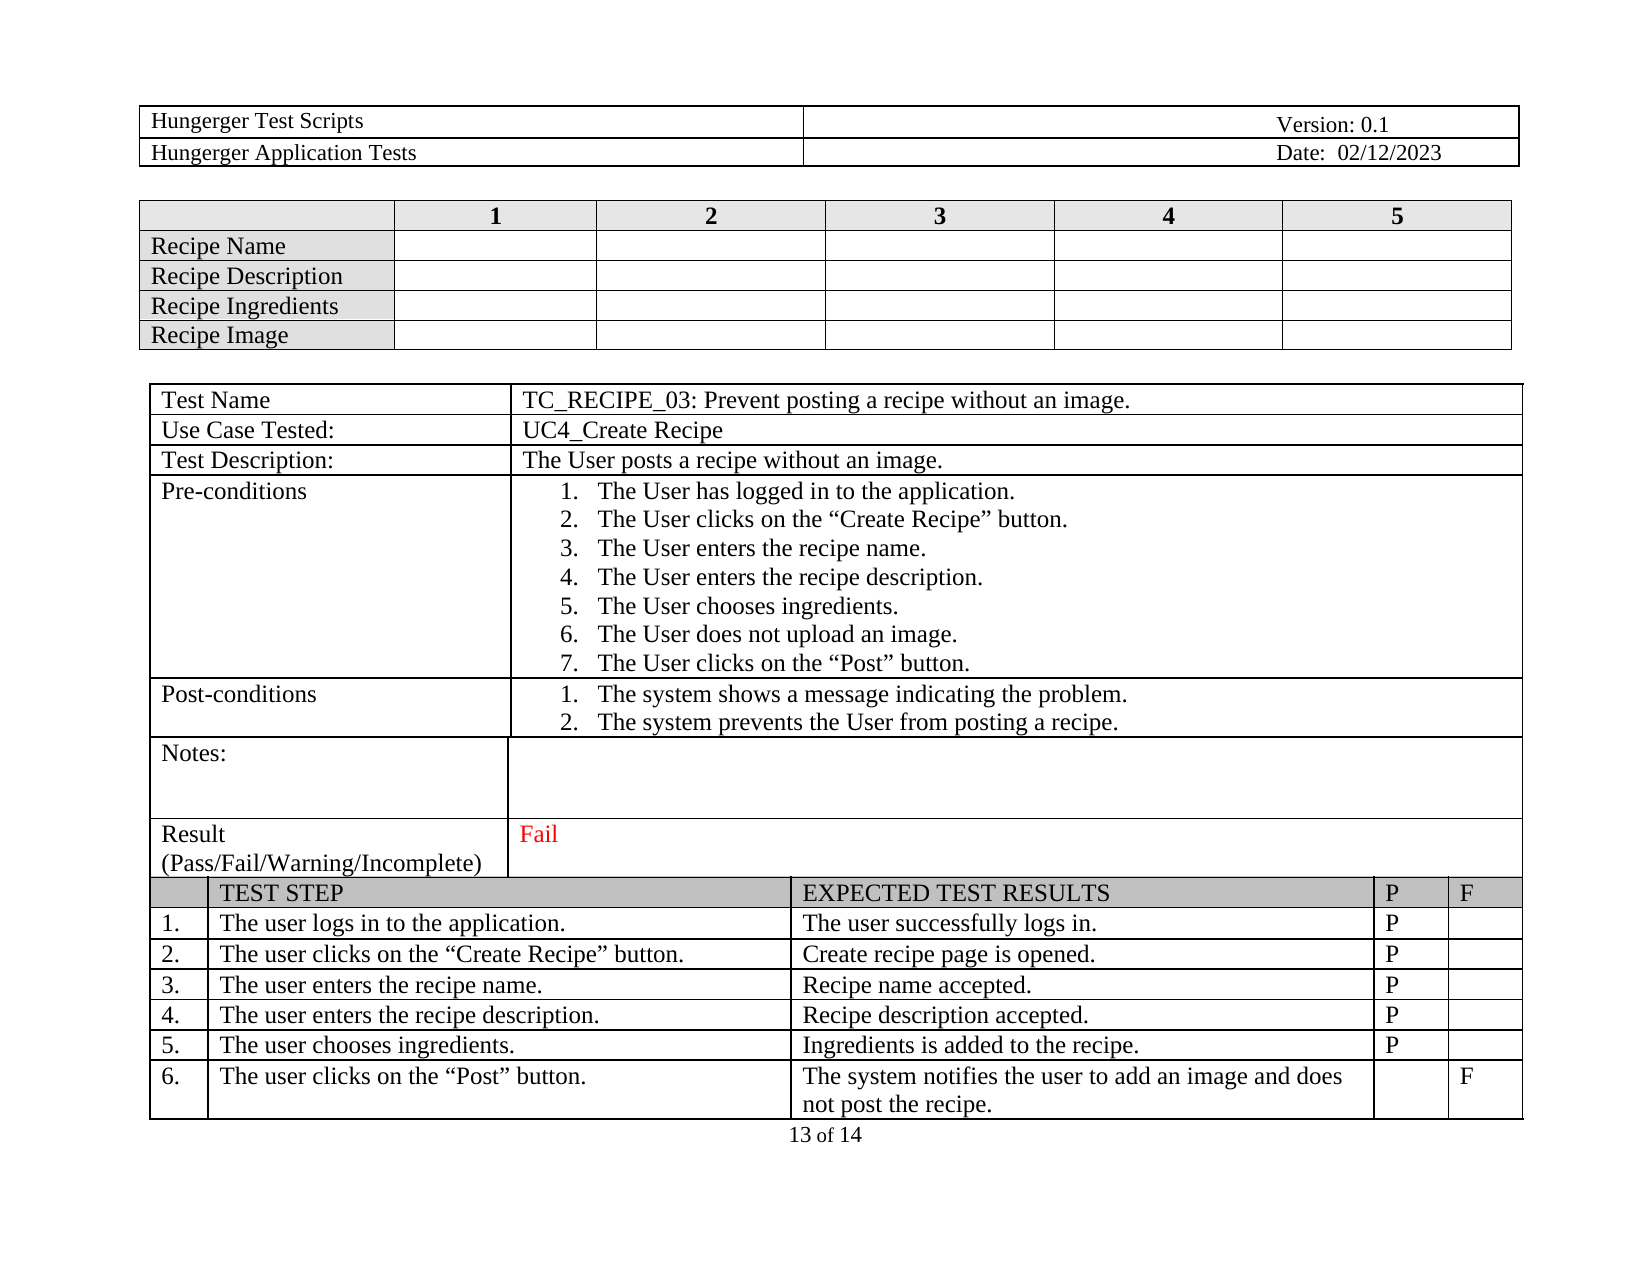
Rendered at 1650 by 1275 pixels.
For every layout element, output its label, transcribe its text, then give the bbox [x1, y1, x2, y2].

table_cell P [1375, 1031, 1448, 1059]
table_cell The User has logged in to the application. The User clicks on the “Create Recipe” button. The User enters the recipe name. The User enters the recipe description. The User chooses ingredients. The User does not upload an image. The User clicks on the “Post” button. [512, 476, 1522, 677]
table_cell Recipe description accepted. [792, 1000, 1373, 1029]
table_cell [826, 321, 1054, 349]
table_cell [597, 291, 825, 319]
table_cell 4 [1055, 201, 1282, 230]
table_cell 4. [151, 1000, 207, 1029]
table_cell [597, 261, 825, 290]
table_cell [1449, 1000, 1522, 1029]
table_cell [1055, 321, 1282, 349]
table_cell The system shows a message indicating the problem. The system prevents the User from posting a recipe. [512, 679, 1522, 736]
table_cell P [1375, 908, 1448, 938]
table_cell P [1375, 970, 1448, 999]
table_cell [1449, 940, 1522, 968]
table_cell [1449, 908, 1522, 938]
table_cell Create recipe page is opened. [792, 940, 1373, 968]
table_cell 1 [395, 201, 596, 230]
table_cell F [1449, 1061, 1522, 1118]
table_header TC_RECIPE_03: Prevent posting a recipe without an image. [512, 385, 1522, 414]
table_cell 5 [1283, 201, 1511, 230]
table_header Test Name [151, 385, 510, 414]
table_cell [395, 291, 596, 319]
table_cell 3. [151, 970, 207, 999]
table_cell EXPECTED TEST RESULTS [792, 878, 1373, 907]
table_cell [1449, 1031, 1522, 1059]
table_cell The system notifies the user to add an image and does not post the recipe. [792, 1061, 1373, 1118]
table_cell The user clicks on the “Create Recipe” button. [209, 940, 790, 968]
table_cell Test Description: [151, 446, 510, 474]
table_cell F [1449, 878, 1522, 907]
table_cell Recipe Ingredients [140, 291, 394, 319]
table_cell [1055, 231, 1282, 260]
table_cell Notes: [151, 738, 507, 817]
table_cell [1283, 321, 1511, 349]
table_cell Use Case Tested: [151, 415, 510, 444]
table_cell [395, 261, 596, 290]
table_cell UC4_Create Recipe [512, 415, 1522, 444]
table_cell [1449, 970, 1522, 999]
table_cell 3 [826, 201, 1054, 230]
table_cell [1055, 261, 1282, 290]
table_cell Pre-conditions [151, 476, 510, 677]
table_cell Fail [509, 819, 1522, 876]
table_cell [395, 321, 596, 349]
table_cell Result (Pass/Fail/Warning/Incomplete) [151, 819, 507, 876]
table_cell Recipe name accepted. [792, 970, 1373, 999]
table_cell [395, 231, 596, 260]
table_cell The user logs in to the application. [209, 908, 790, 938]
table_cell [509, 738, 1522, 817]
table_cell [826, 291, 1054, 319]
table_cell [826, 231, 1054, 260]
table_cell Recipe Description [140, 261, 394, 290]
table_cell [1283, 261, 1511, 290]
table_cell Recipe Image [140, 321, 394, 349]
table_cell [151, 878, 207, 907]
table_cell 5. [151, 1031, 207, 1059]
table_cell [1055, 291, 1282, 319]
table_cell [1283, 291, 1511, 319]
table_cell [140, 201, 394, 230]
table_cell [1375, 1061, 1448, 1118]
table_cell 2 [597, 201, 825, 230]
table_cell [597, 231, 825, 260]
table_cell The User posts a recipe without an image. [512, 446, 1522, 474]
table_cell Ingredients is added to the recipe. [792, 1031, 1373, 1059]
table_cell 6. [151, 1061, 207, 1118]
table_cell [1283, 231, 1511, 260]
table_cell Post-conditions [151, 679, 510, 736]
table_cell 2. [151, 940, 207, 968]
table_cell The user clicks on the “Post” button. [209, 1061, 790, 1118]
table_cell TEST STEP [209, 878, 790, 907]
table_cell [826, 261, 1054, 290]
table_cell The user enters the recipe description. [209, 1000, 790, 1029]
table_cell Recipe Name [140, 231, 394, 260]
table_cell P [1375, 1000, 1448, 1029]
table_cell The user enters the recipe name. [209, 970, 790, 999]
table_cell The user successfully logs in. [792, 908, 1373, 938]
table_cell P [1375, 940, 1448, 968]
table_cell [597, 321, 825, 349]
table_cell 1. [151, 908, 207, 938]
table_cell P [1375, 878, 1448, 907]
table_cell The user chooses ingredients. [209, 1031, 790, 1059]
